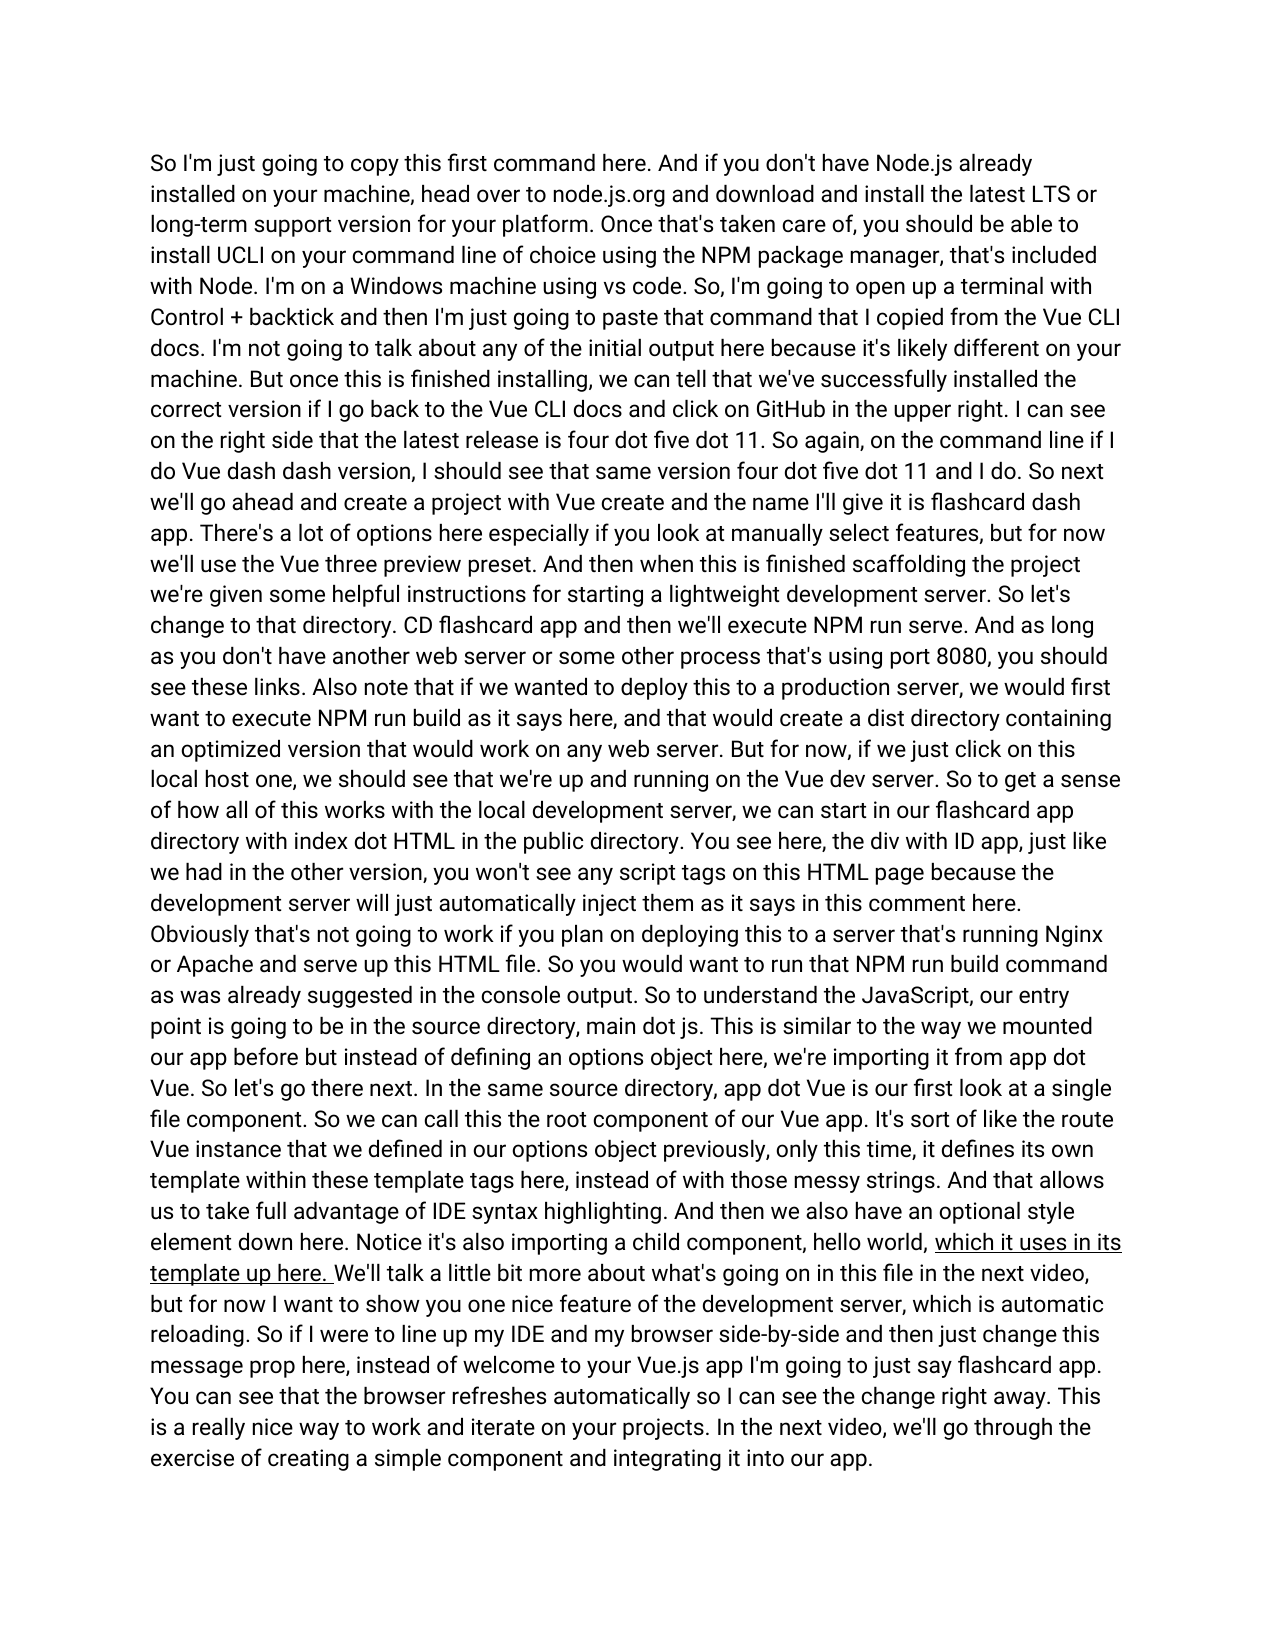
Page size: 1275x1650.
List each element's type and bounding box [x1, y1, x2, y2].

text [150, 150, 1125, 1472]
